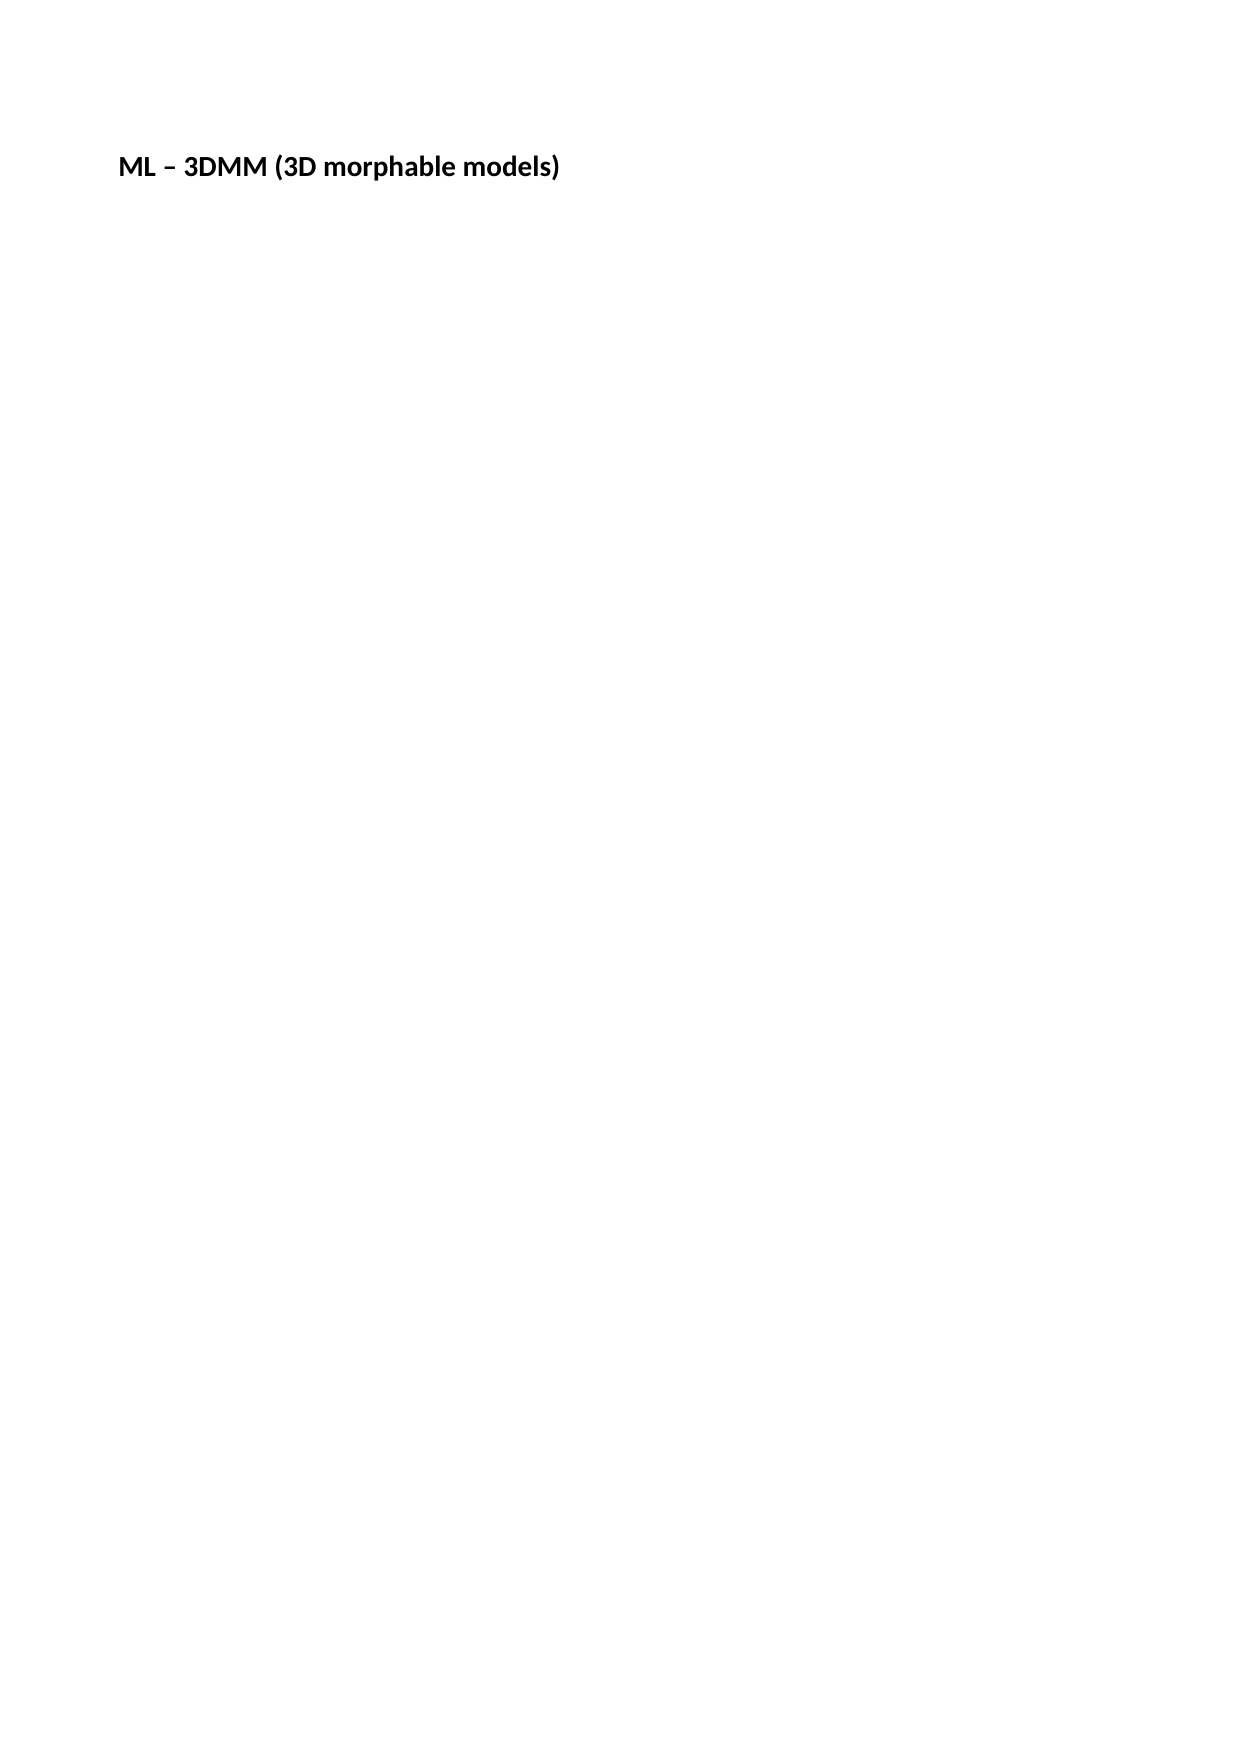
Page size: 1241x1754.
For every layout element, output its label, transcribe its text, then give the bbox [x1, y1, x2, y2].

text ML – 3DMM (3D morphable models) [118, 148, 1122, 183]
